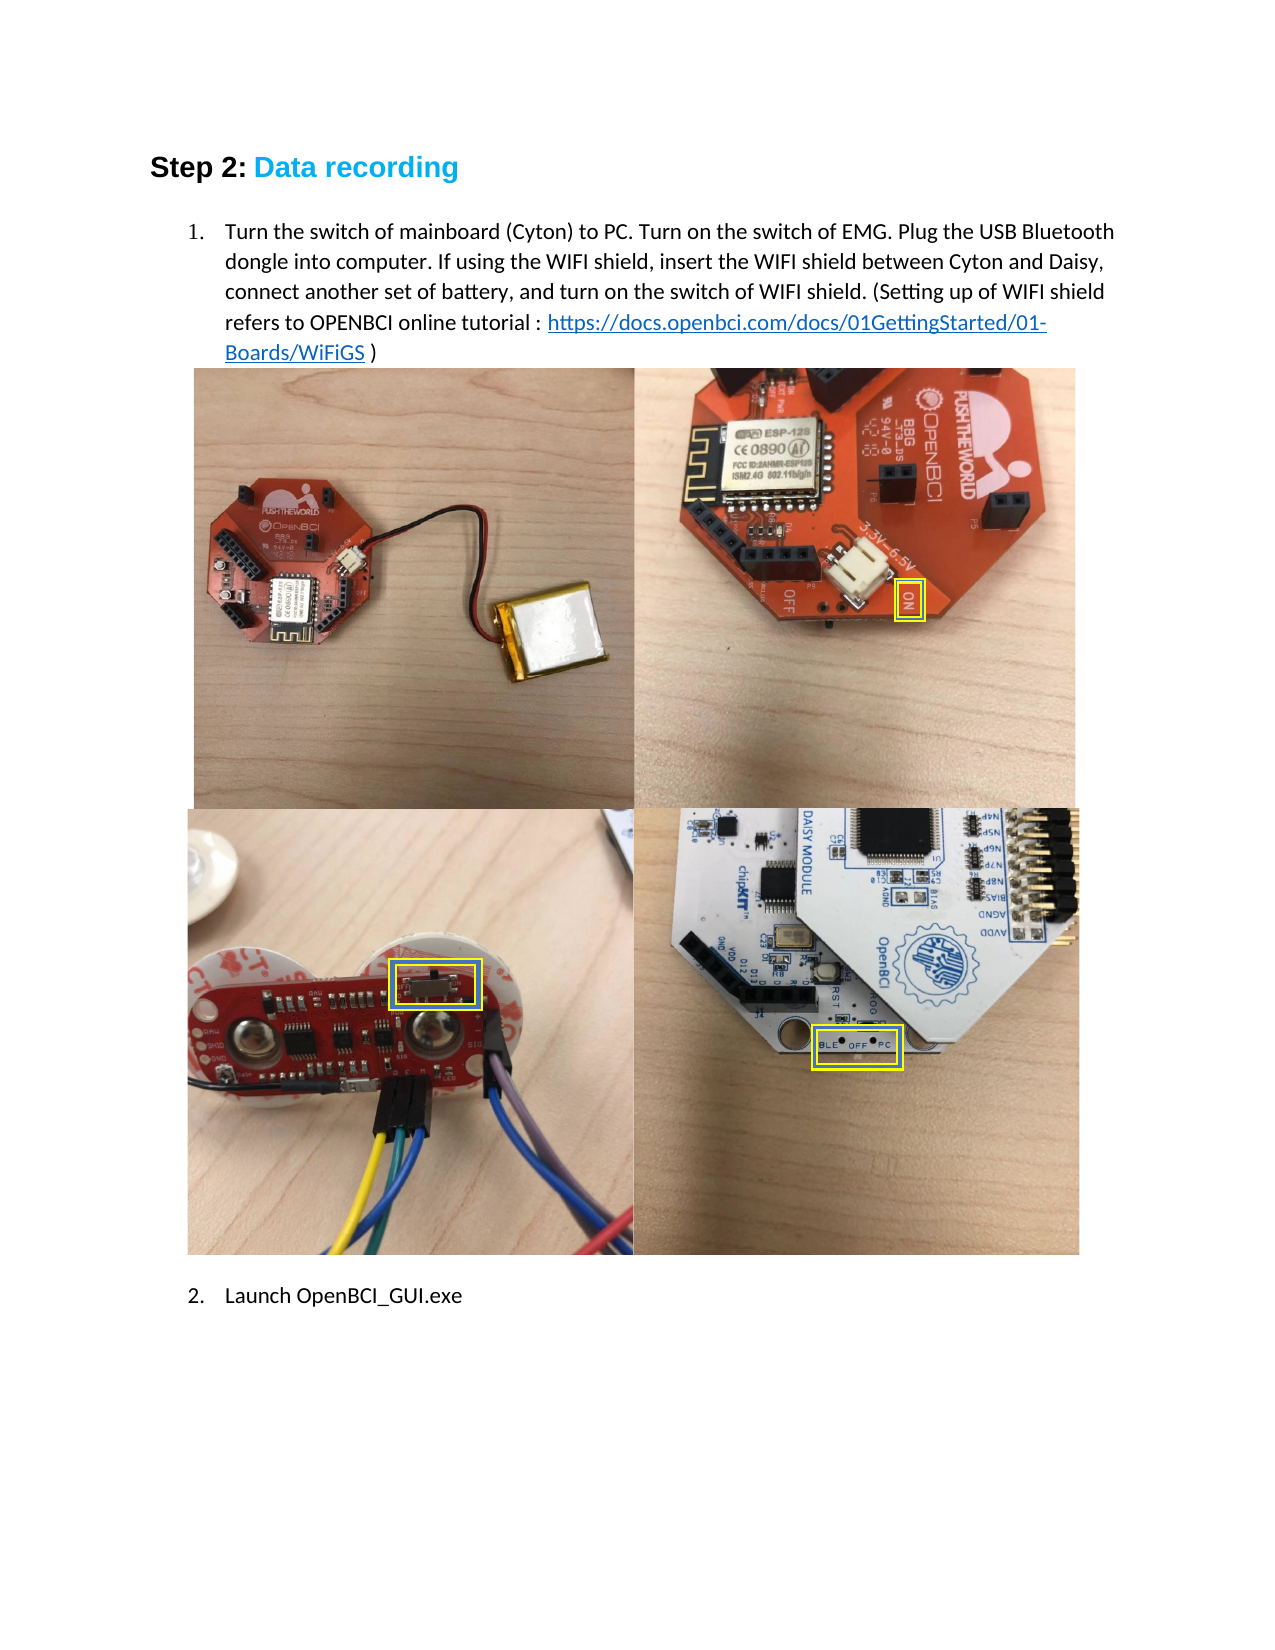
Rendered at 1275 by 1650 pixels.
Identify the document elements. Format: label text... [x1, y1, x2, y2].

list Launch OpenBCI_GUI.exe [187, 1281, 1125, 1309]
text Step 2: Data recording [150, 150, 1125, 183]
picture [187, 368, 1080, 1255]
list Turn the switch of mainboard (Cyton) to PC. Turn on the switch of EMG. Plug the USB Bluetooth dongle into computer. If using the WIFI shield, insert the WIFI shield between Cyton and Daisy, connect another set of battery, and turn on the switch of WIFI shield. (Setting up of WIFI shield refers to OPENBCI online tutorial : https://docs.openbci.com/docs/01GettingStarted/01-Boards/WiFiGS ) [187, 217, 1125, 366]
